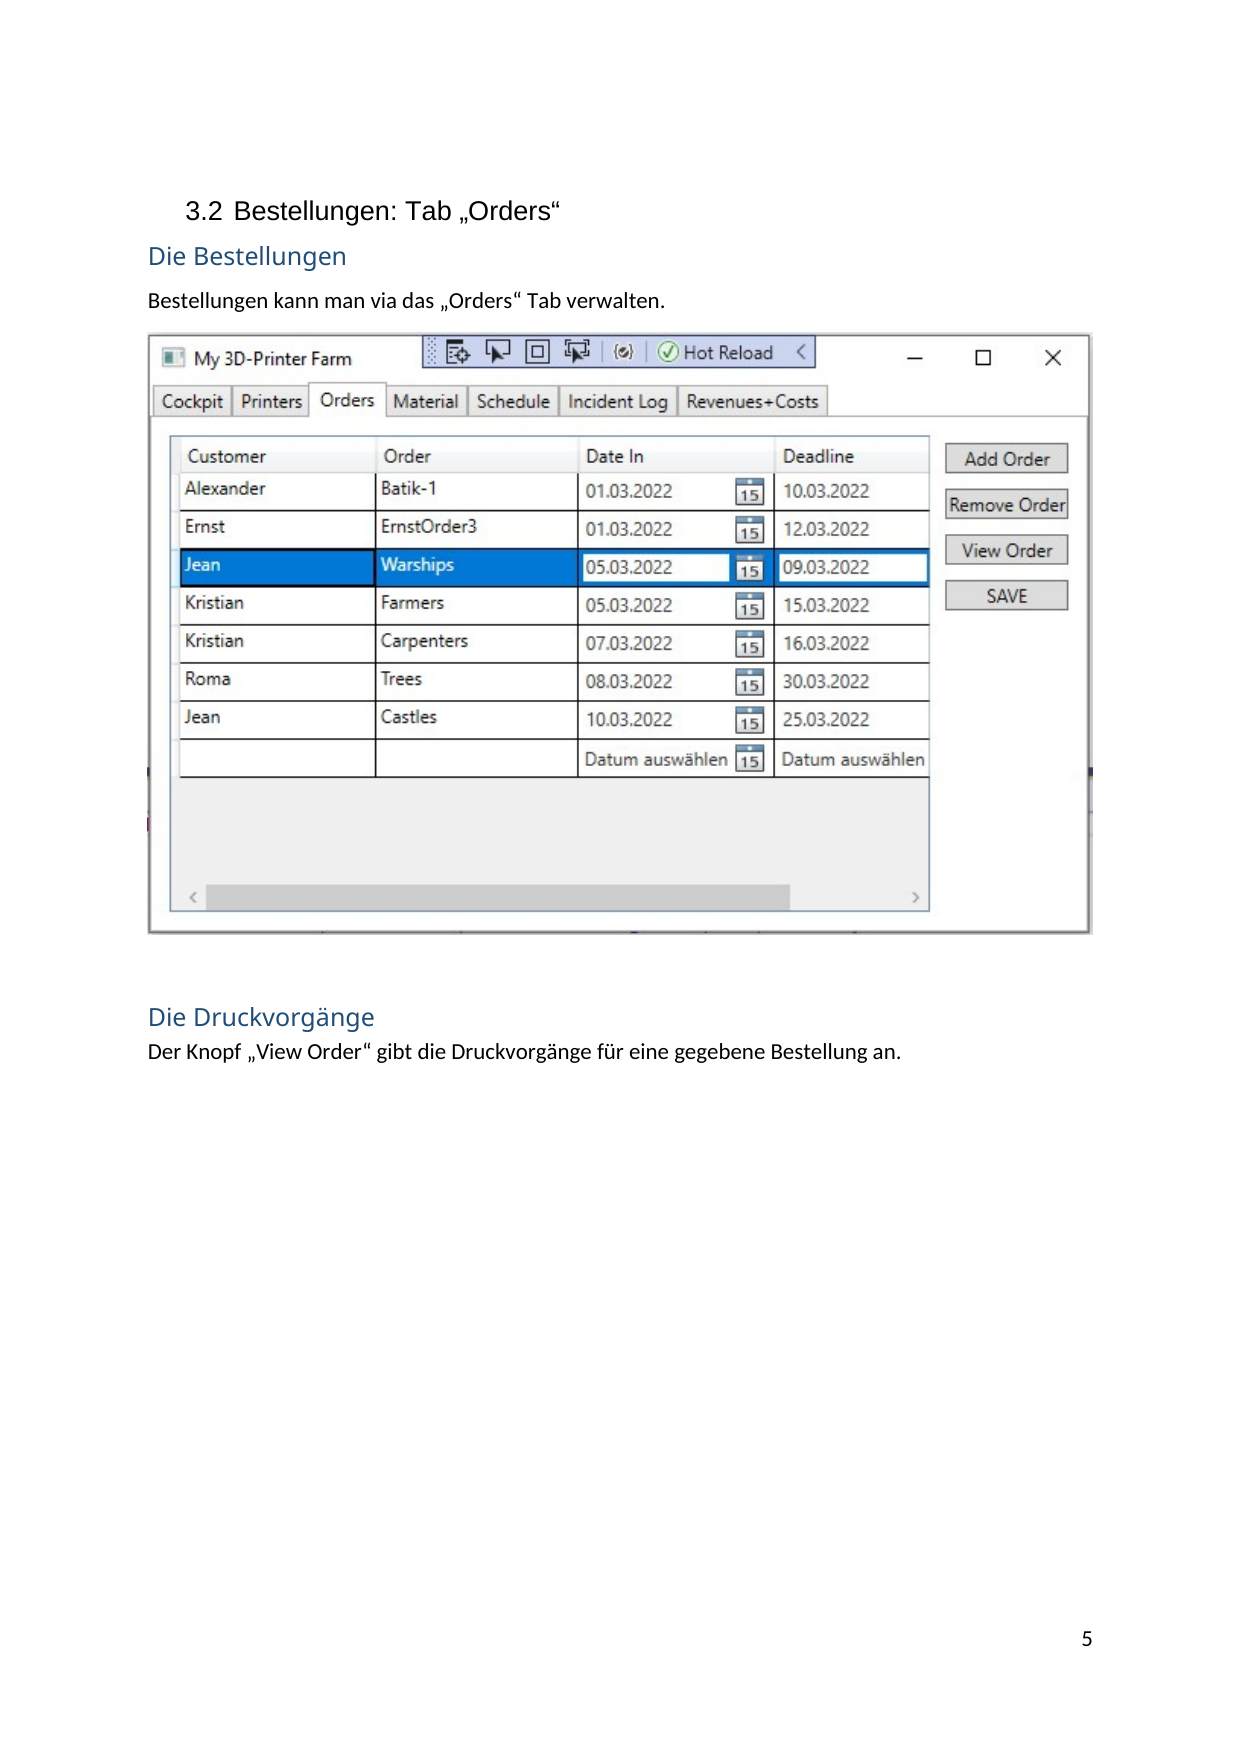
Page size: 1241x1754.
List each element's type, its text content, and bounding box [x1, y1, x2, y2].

text Bestellungen kann man via das „Orders“ Tab verwalten. [148, 286, 1093, 314]
text Die Druckvorgänge [148, 1000, 1093, 1034]
picture [147, 332, 1093, 935]
subtitle Die Bestellungen [148, 239, 1093, 273]
text Der Knopf „View Order“ gibt die Druckvorgänge für eine gegebene Bestellung an. [148, 1037, 1093, 1065]
subtitle Bestellungen: Tab „Orders“ [185, 194, 1093, 226]
